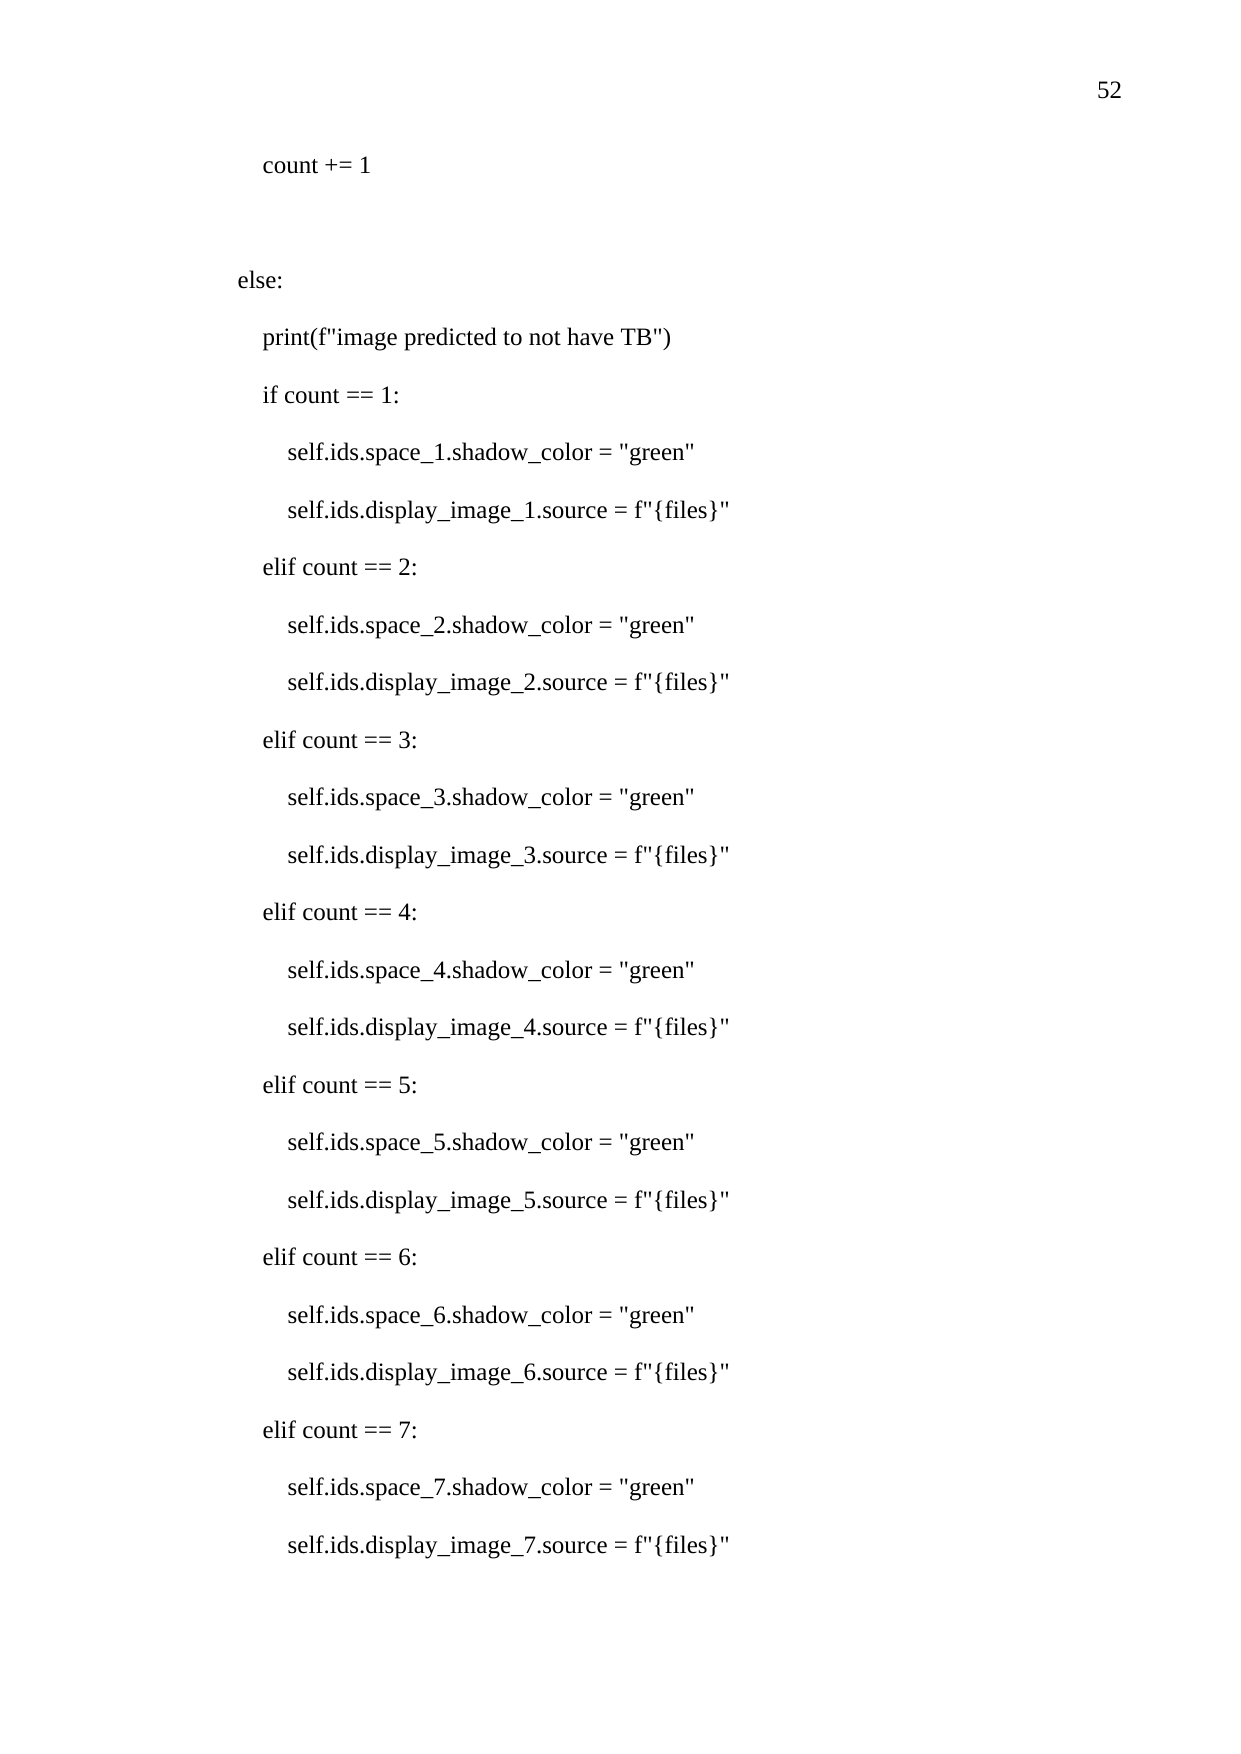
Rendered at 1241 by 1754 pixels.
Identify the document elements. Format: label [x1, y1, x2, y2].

text [112, 150, 1128, 1559]
